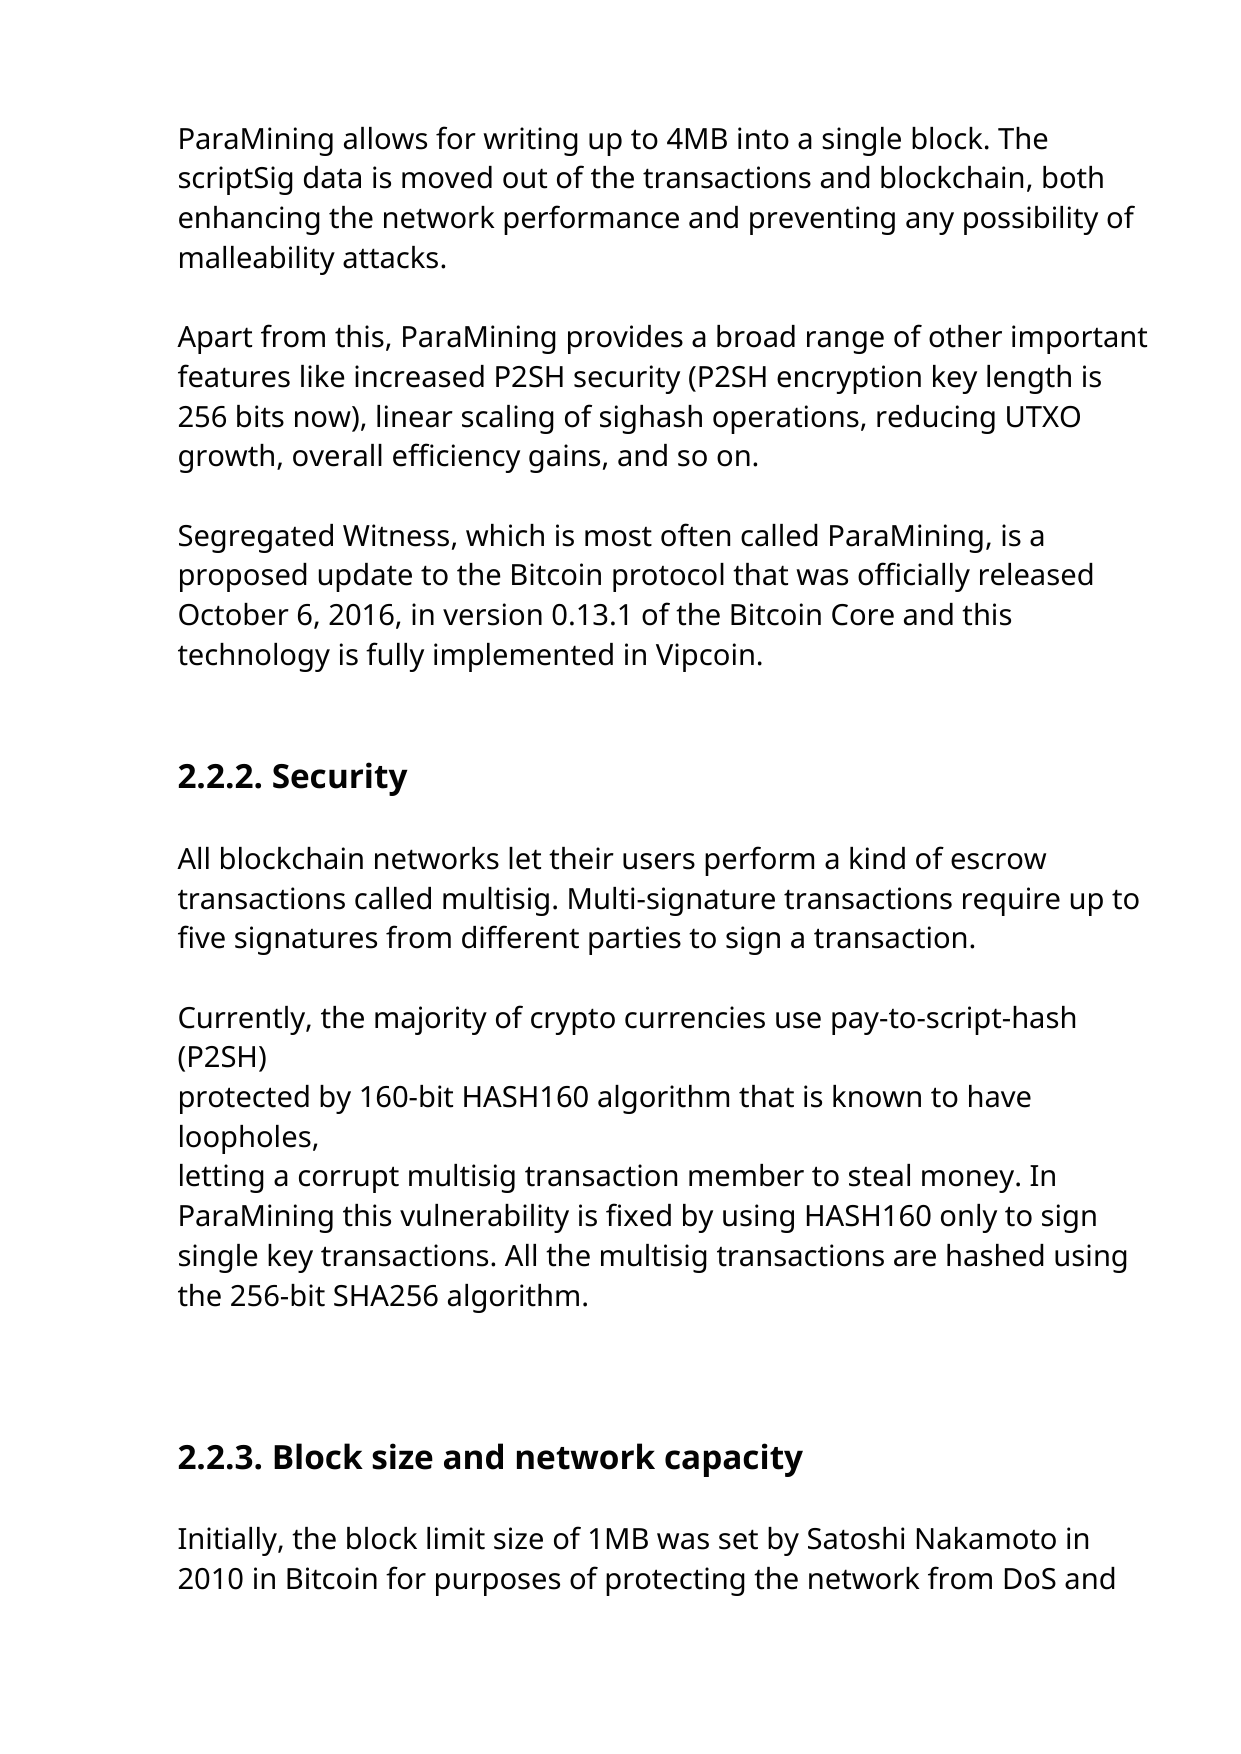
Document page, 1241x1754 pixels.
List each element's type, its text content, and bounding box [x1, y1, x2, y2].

text ParaMining allows for writing up to 4MB into a single block. The scriptSig data is moved out of the transactions and blockchain, both enhancing the network performance and preventing any possibility of malleability attacks. [177, 118, 1152, 277]
text 2.2.3. Block size and network capacity [177, 1433, 1152, 1479]
text 2.2.2. Security [177, 753, 1152, 798]
text letting a corrupt multisig transaction member to steal money. In ParaMining this vulnerability is fixed by using HASH160 only to sign single key transactions. All the multisig transactions are hashed using the 256-bit SHA256 algorithm. [177, 1156, 1152, 1314]
text Currently, the majority of crypto currencies use pay-to-script-hash (P2SH) [177, 997, 1152, 1076]
text protected by 160-bit HASH160 algorithm that is known to have loopholes, [177, 1076, 1152, 1156]
text All blockchain networks let their users perform a kind of escrow transactions called multisig. Multi-signature transactions require up to five signatures from different parties to sign a transaction. [177, 838, 1152, 957]
text Apart from this, ParaMining provides a broad range of other important features like increased P2SH security (P2SH encryption key length is 256 bits now), linear scaling of sighash operations, reducing UTXO growth, overall efficiency gains, and so on. [177, 317, 1152, 475]
text Segregated Witness, which is most often called ParaMining, is a proposed update to the Bitcoin protocol that was officially released October 6, 2016, in version 0.13.1 of the Bitcoin Core and this technology is fully implemented in Vipcoin. [177, 515, 1152, 674]
